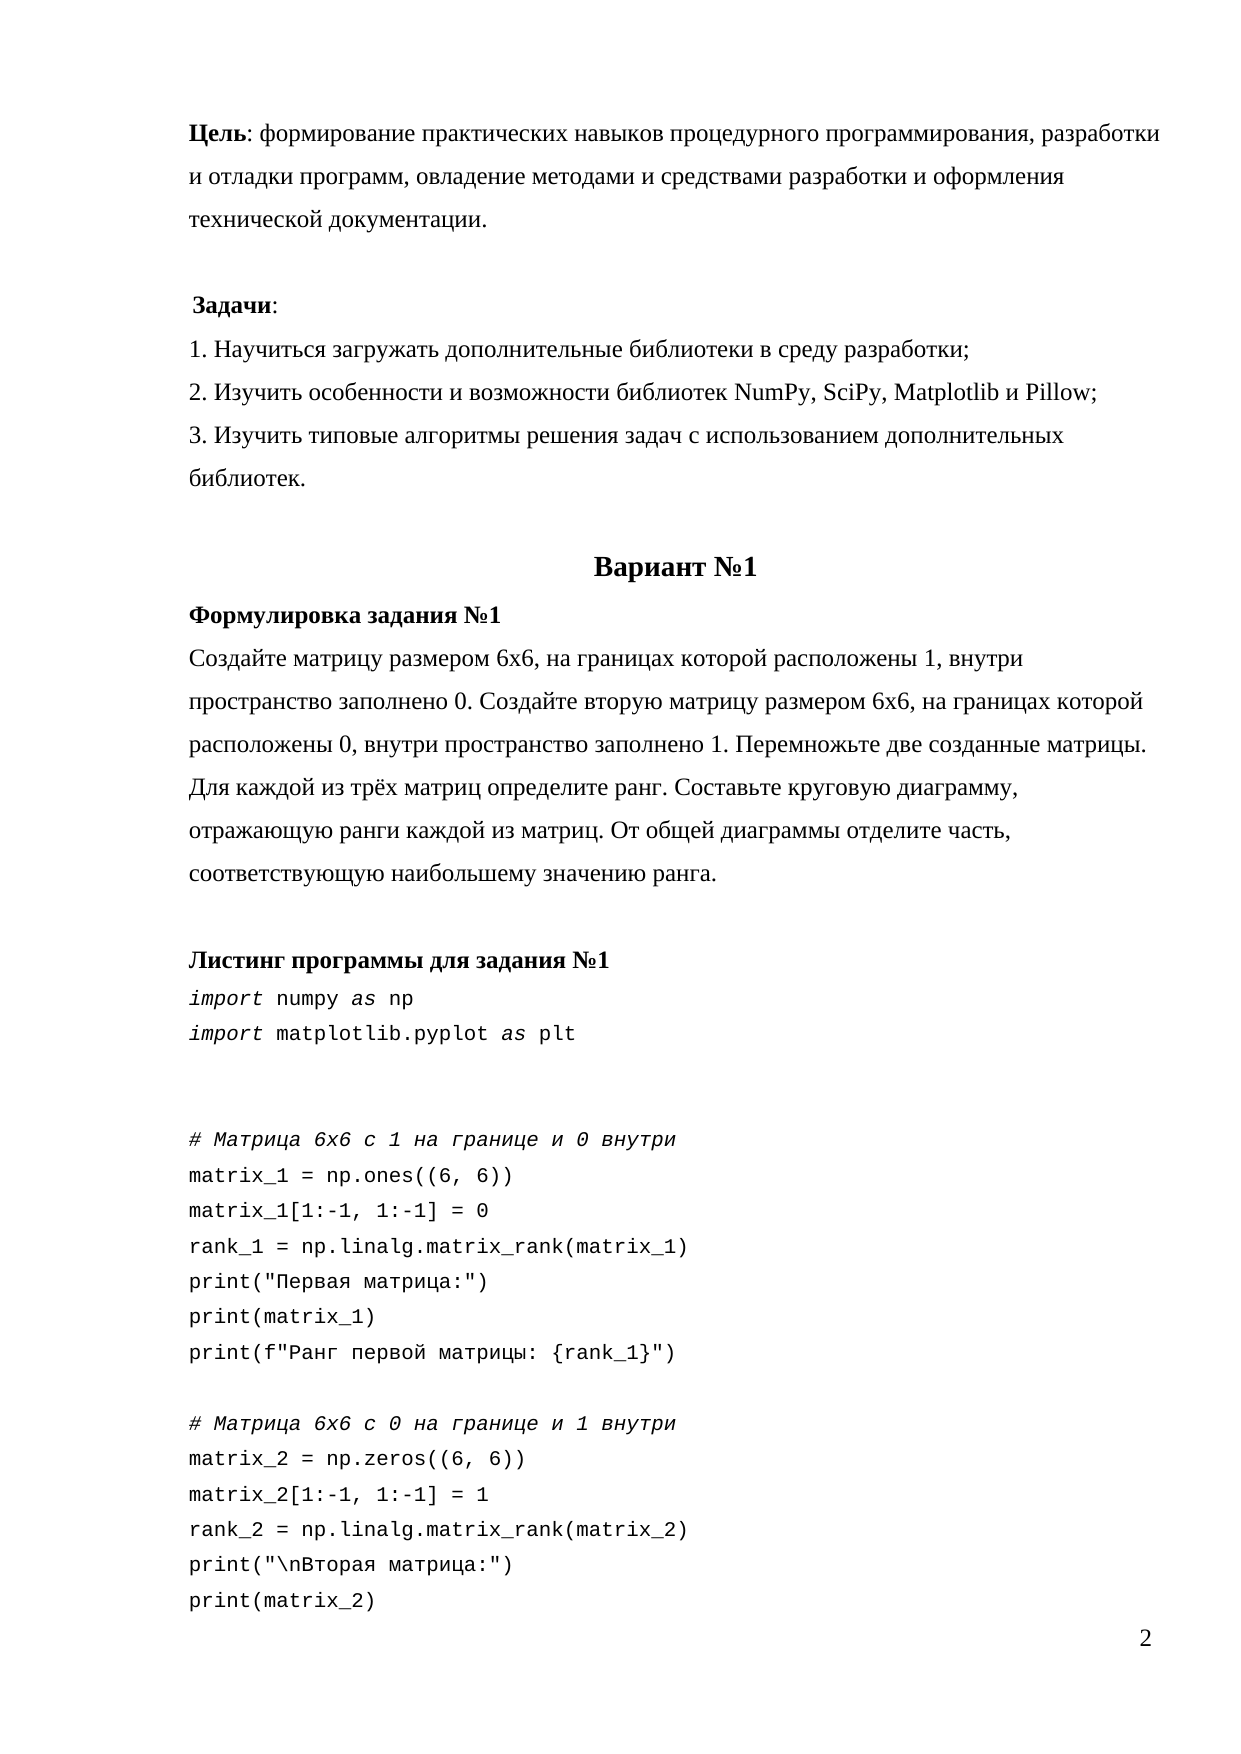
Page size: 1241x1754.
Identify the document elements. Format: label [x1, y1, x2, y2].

table_cell [177, 118, 1174, 1613]
